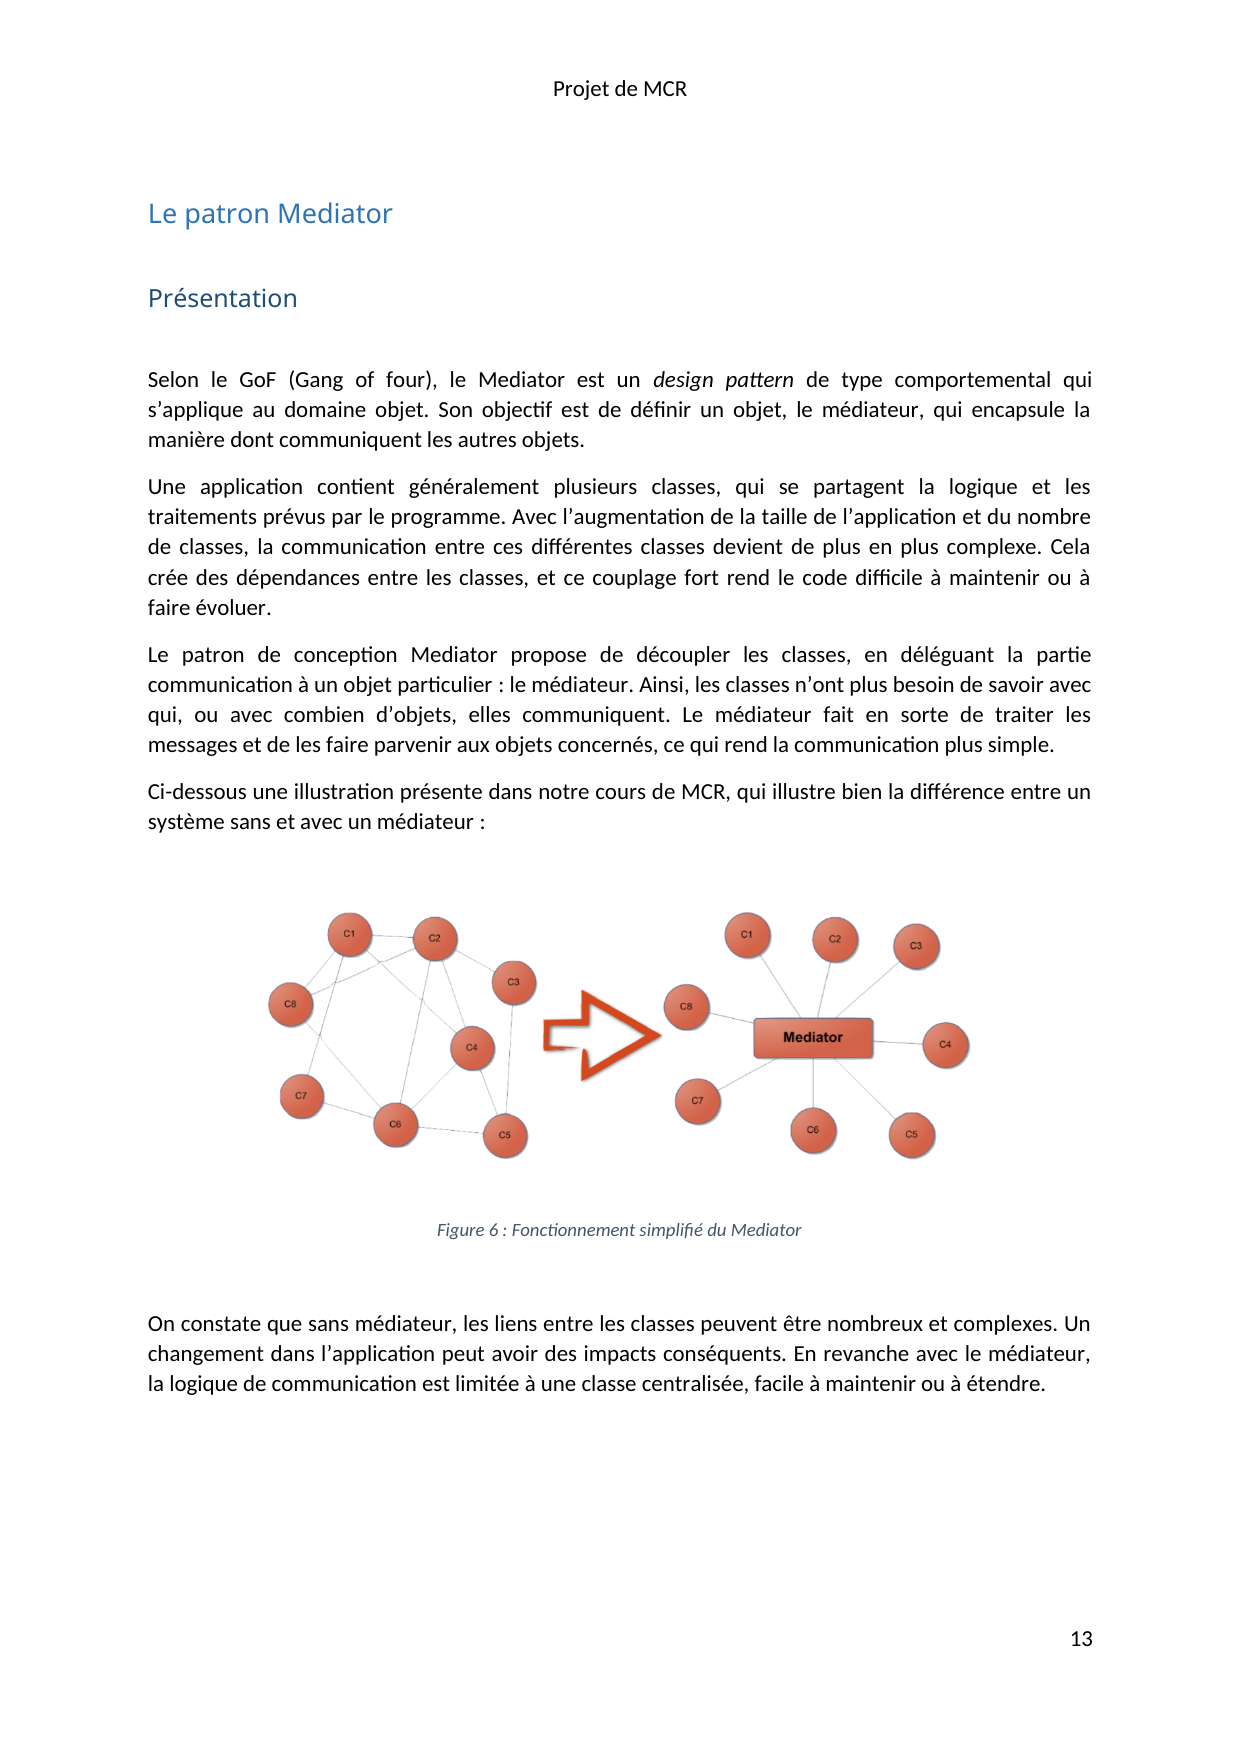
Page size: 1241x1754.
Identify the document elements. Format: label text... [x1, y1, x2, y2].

text Une application contient généralement plusieurs classes, qui se partagent la logique et les traitements prévus par le programme. Avec l’augmentation de la taille de l’application et du nombre de classes, la communication entre ces différentes classes devient de plus en plus complexe. Cela crée des dépendances entre les classes, et ce couplage fort rend le code difficile à maintenir ou à faire évoluer. [148, 472, 1093, 621]
text Ci-dessous une illustration présente dans notre cours de MCR, qui illustre bien la différence entre un système sans et avec un médiateur : [148, 777, 1093, 836]
text Le patron de conception Mediator propose de découpler les classes, en déléguant la partie communication à un objet particulier : le médiateur. Ainsi, les classes n’ont plus besoin de savoir avec qui, ou avec combien d’objets, elles communiquent. Le médiateur fait en sorte de traiter les messages et de les faire parvenir aux objets concernés, ce qui rend la communication plus simple. [148, 640, 1093, 758]
subtitle Le patron Mediator [148, 194, 1093, 231]
picture [239, 854, 1001, 1200]
text Selon le GoF (Gang of four), le Mediator est un design pattern de type comportemental qui s’applique au domaine objet. Son objectif est de définir un objet, le médiateur, qui encapsule la manière dont communiquent les autres objets. [148, 365, 1093, 453]
subtitle Présentation [148, 281, 1093, 315]
